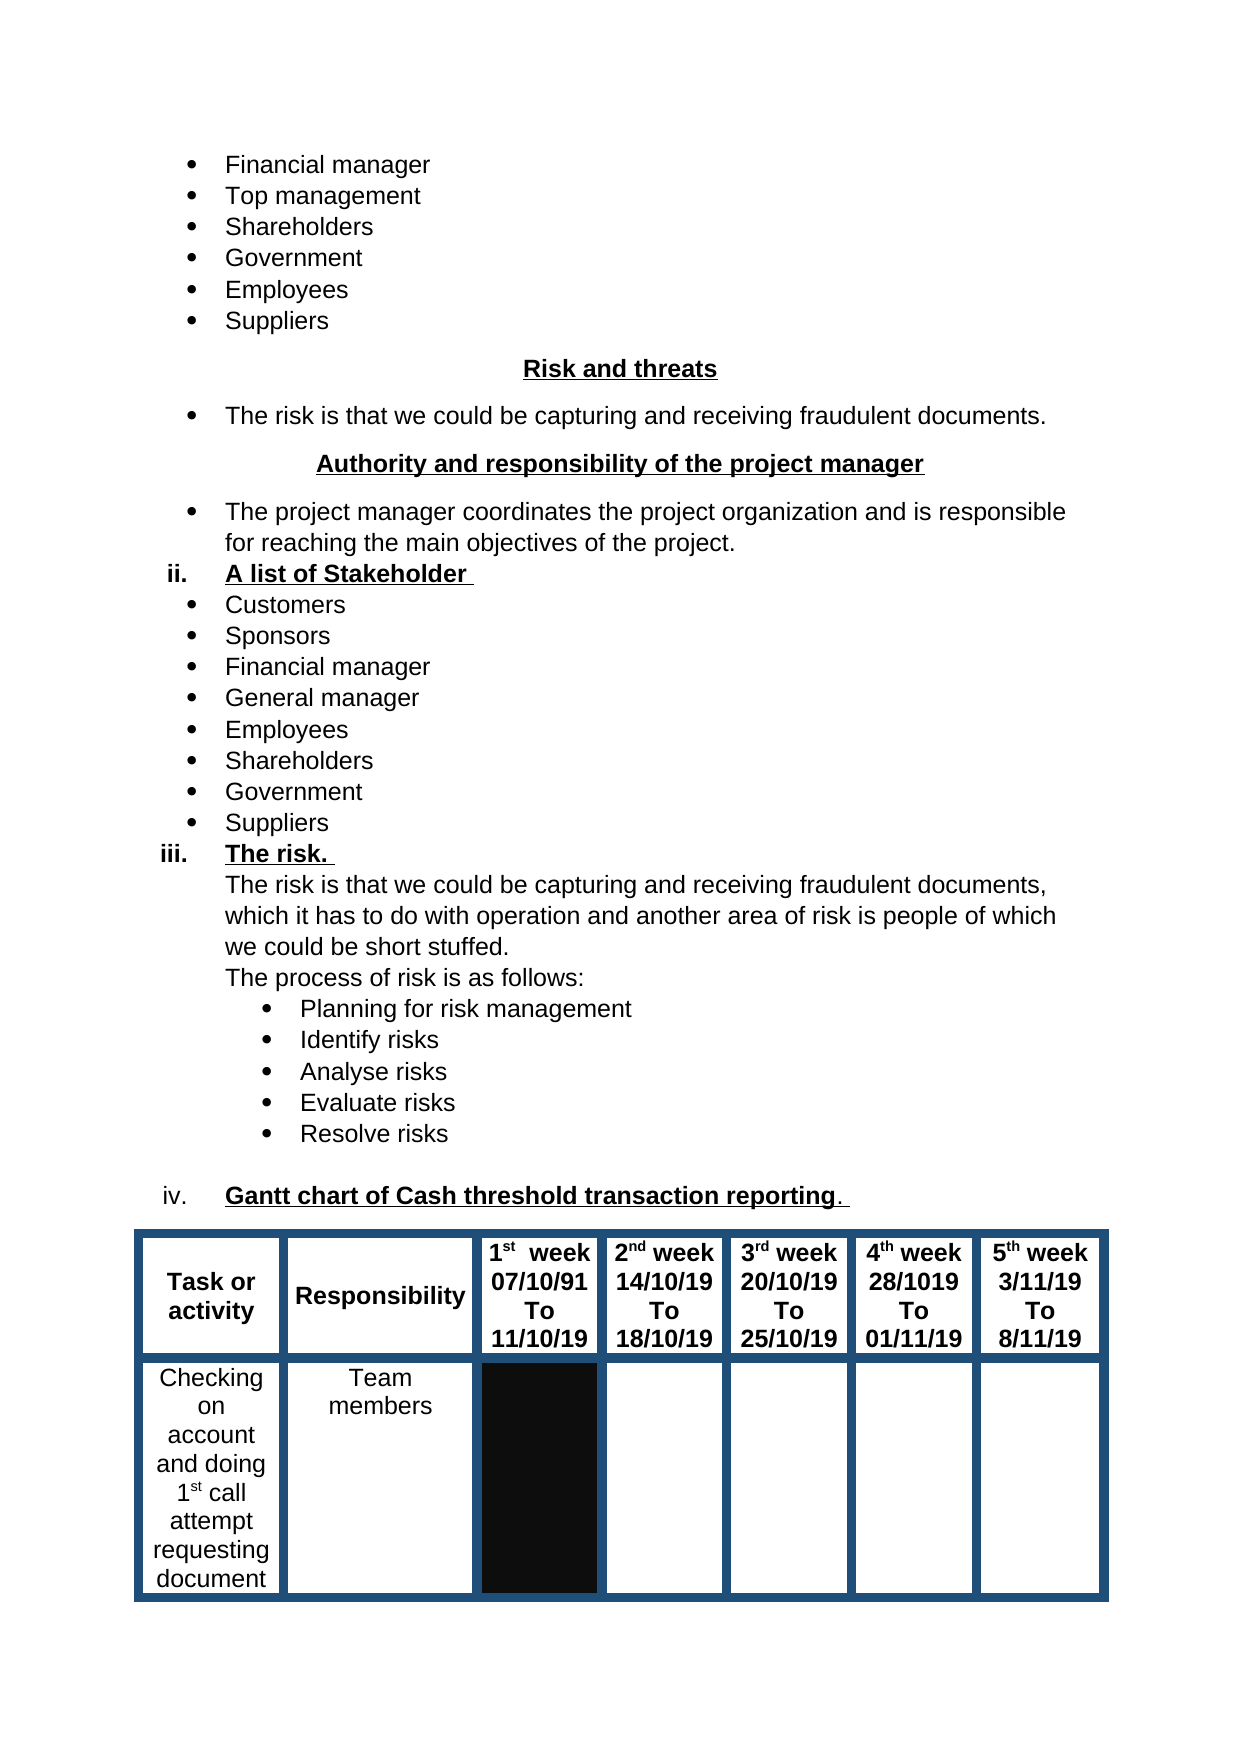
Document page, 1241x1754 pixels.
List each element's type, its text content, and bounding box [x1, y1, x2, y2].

table_header 3rd week 20/10/19 To 25/10/19 [731, 1238, 847, 1353]
table_header 1st week 07/10/91 To 11/10/19 [482, 1238, 597, 1353]
list Employees [187, 274, 1090, 303]
table_cell [482, 1363, 597, 1593]
list The project manager coordinates the project organization and is responsible for reaching the main objectives of the project. [187, 497, 1090, 557]
table_cell [731, 1363, 847, 1593]
list Shareholders [187, 212, 1090, 241]
list General manager [187, 683, 1090, 712]
list A list of Stakeholder [187, 559, 1090, 588]
table_cell [607, 1363, 722, 1593]
table_header Responsibility [288, 1238, 472, 1353]
table_header Task or activity [143, 1238, 279, 1353]
list Suppliers [187, 306, 1090, 334]
list The risk. [187, 839, 1090, 868]
list Evaluate risks [262, 1088, 1090, 1117]
list Top management [187, 181, 1090, 210]
text Risk and threats [150, 353, 1090, 382]
list Resolve risks [262, 1119, 1090, 1148]
table_cell [856, 1363, 972, 1593]
table_cell [981, 1363, 1099, 1593]
list Identify risks [262, 1026, 1090, 1054]
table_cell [143, 1363, 279, 1593]
list Financial manager [187, 150, 1090, 179]
list Government [187, 777, 1090, 806]
table_header 4th week 28/1019 To 01/11/19 [856, 1238, 972, 1353]
text Authority and responsibility of the project manager [150, 449, 1090, 478]
list The process of risk is as follows: [225, 963, 1090, 992]
list Employees [187, 714, 1090, 743]
list Government [187, 243, 1090, 272]
list Sponsors [187, 621, 1090, 650]
list Shareholders [187, 746, 1090, 774]
table_header 2nd week 14/10/19 To 18/10/19 [607, 1238, 722, 1353]
list Analyse risks [262, 1057, 1090, 1086]
list The risk is that we could be capturing and receiving fraudulent documents. [187, 401, 1090, 430]
list Customers [187, 590, 1090, 619]
table_header 5th week 3/11/19 To 8/11/19 [981, 1238, 1099, 1353]
list The risk is that we could be capturing and receiving fraudulent documents, which it has to do with operation and another area of risk is people of which we could be short stuffed. [225, 870, 1090, 961]
list Gantt chart of Cash threshold transaction reporting. [187, 1181, 1090, 1210]
list Financial manager [187, 652, 1090, 681]
list Suppliers [187, 808, 1090, 837]
list Planning for risk management [262, 994, 1090, 1023]
table_cell Team members [288, 1363, 472, 1593]
